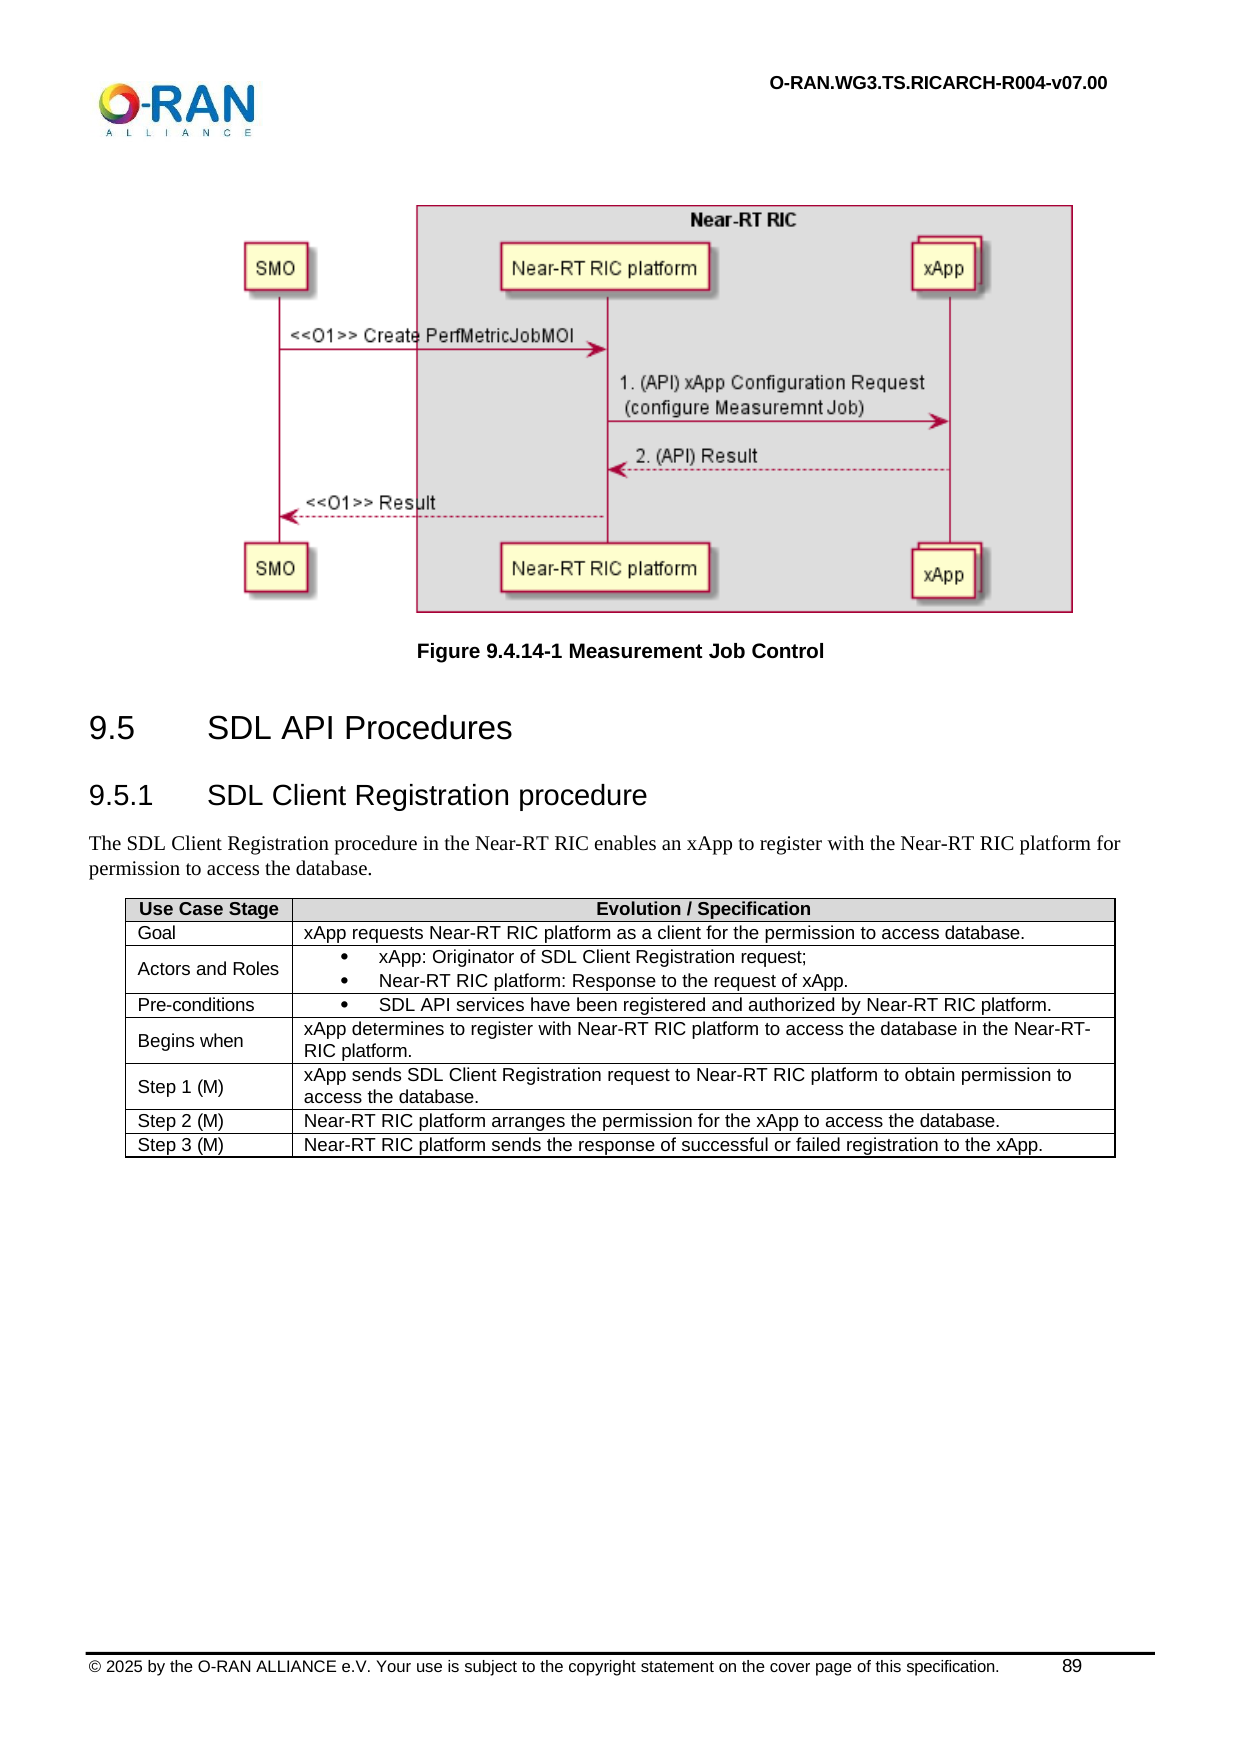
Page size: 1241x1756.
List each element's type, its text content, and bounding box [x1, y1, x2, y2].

picture [243, 205, 1073, 613]
subtitle Figure 9.4.14-1 Measurement Job Control [75, 639, 1166, 663]
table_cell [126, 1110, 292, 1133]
subtitle SDL API Procedures [89, 708, 1167, 747]
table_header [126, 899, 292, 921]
text The SDL Client Registration procedure in the Near-RT RIC enables an xApp to register with the Near-RT RIC platform for permission to access the database. [89, 831, 1167, 880]
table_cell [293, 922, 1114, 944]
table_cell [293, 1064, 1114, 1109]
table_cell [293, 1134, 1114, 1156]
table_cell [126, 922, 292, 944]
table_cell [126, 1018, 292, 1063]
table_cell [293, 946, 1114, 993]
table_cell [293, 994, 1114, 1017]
picture [90, 81, 263, 142]
subtitle SDL Client Registration procedure [89, 778, 1167, 812]
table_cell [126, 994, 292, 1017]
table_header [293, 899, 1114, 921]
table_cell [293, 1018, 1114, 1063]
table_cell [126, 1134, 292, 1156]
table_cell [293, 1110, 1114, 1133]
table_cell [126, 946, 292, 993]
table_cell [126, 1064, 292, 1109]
